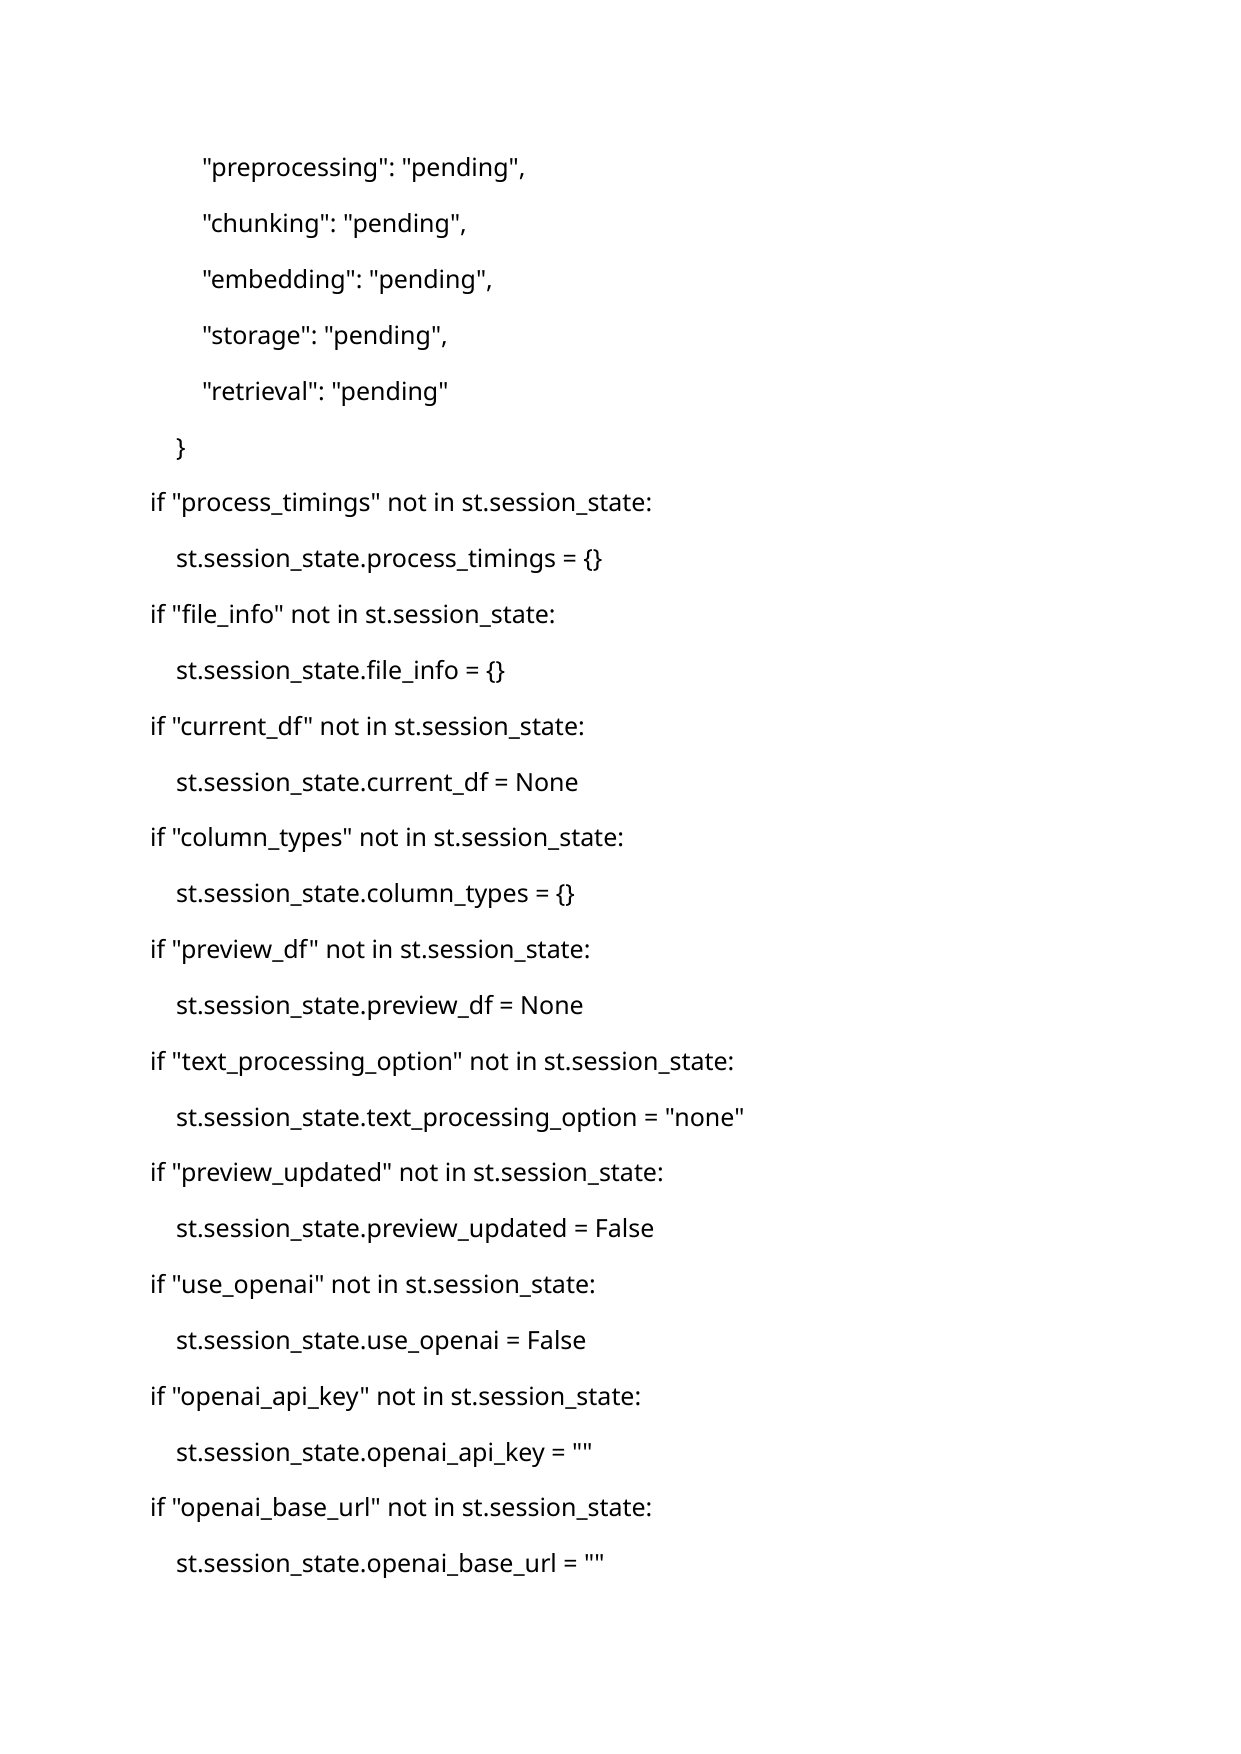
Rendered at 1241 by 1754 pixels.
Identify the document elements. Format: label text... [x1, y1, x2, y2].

text st.session_state.text_processing_option = "none" [150, 1099, 1090, 1133]
text if "file_info" not in st.session_state: [150, 597, 1090, 631]
text st.session_state.use_openai = False [150, 1322, 1090, 1357]
text if "use_openai" not in st.session_state: [150, 1267, 1090, 1301]
text if "process_timings" not in st.session_state: [150, 485, 1090, 519]
text st.session_state.file_info = {} [150, 652, 1090, 687]
text if "preview_updated" not in st.session_state: [150, 1155, 1090, 1189]
text "storage": "pending", [150, 317, 1090, 352]
text st.session_state.preview_updated = False [150, 1211, 1090, 1245]
text "preprocessing": "pending", [150, 150, 1090, 184]
text if "column_types" not in st.session_state: [150, 820, 1090, 854]
text if "openai_api_key" not in st.session_state: [150, 1378, 1090, 1412]
text st.session_state.column_types = {} [150, 876, 1090, 910]
text st.session_state.process_timings = {} [150, 541, 1090, 575]
text "retrieval": "pending" [150, 373, 1090, 407]
text "chunking": "pending", [150, 206, 1090, 240]
text if "openai_base_url" not in st.session_state: [150, 1490, 1090, 1524]
text if "current_df" not in st.session_state: [150, 708, 1090, 742]
text "embedding": "pending", [150, 262, 1090, 296]
text if "text_processing_option" not in st.session_state: [150, 1043, 1090, 1077]
text } [150, 429, 1090, 463]
text st.session_state.preview_df = None [150, 987, 1090, 1022]
text st.session_state.openai_api_key = "" [150, 1434, 1090, 1468]
text st.session_state.current_df = None [150, 764, 1090, 798]
text if "preview_df" not in st.session_state: [150, 932, 1090, 966]
text st.session_state.openai_base_url = "" [150, 1546, 1090, 1580]
